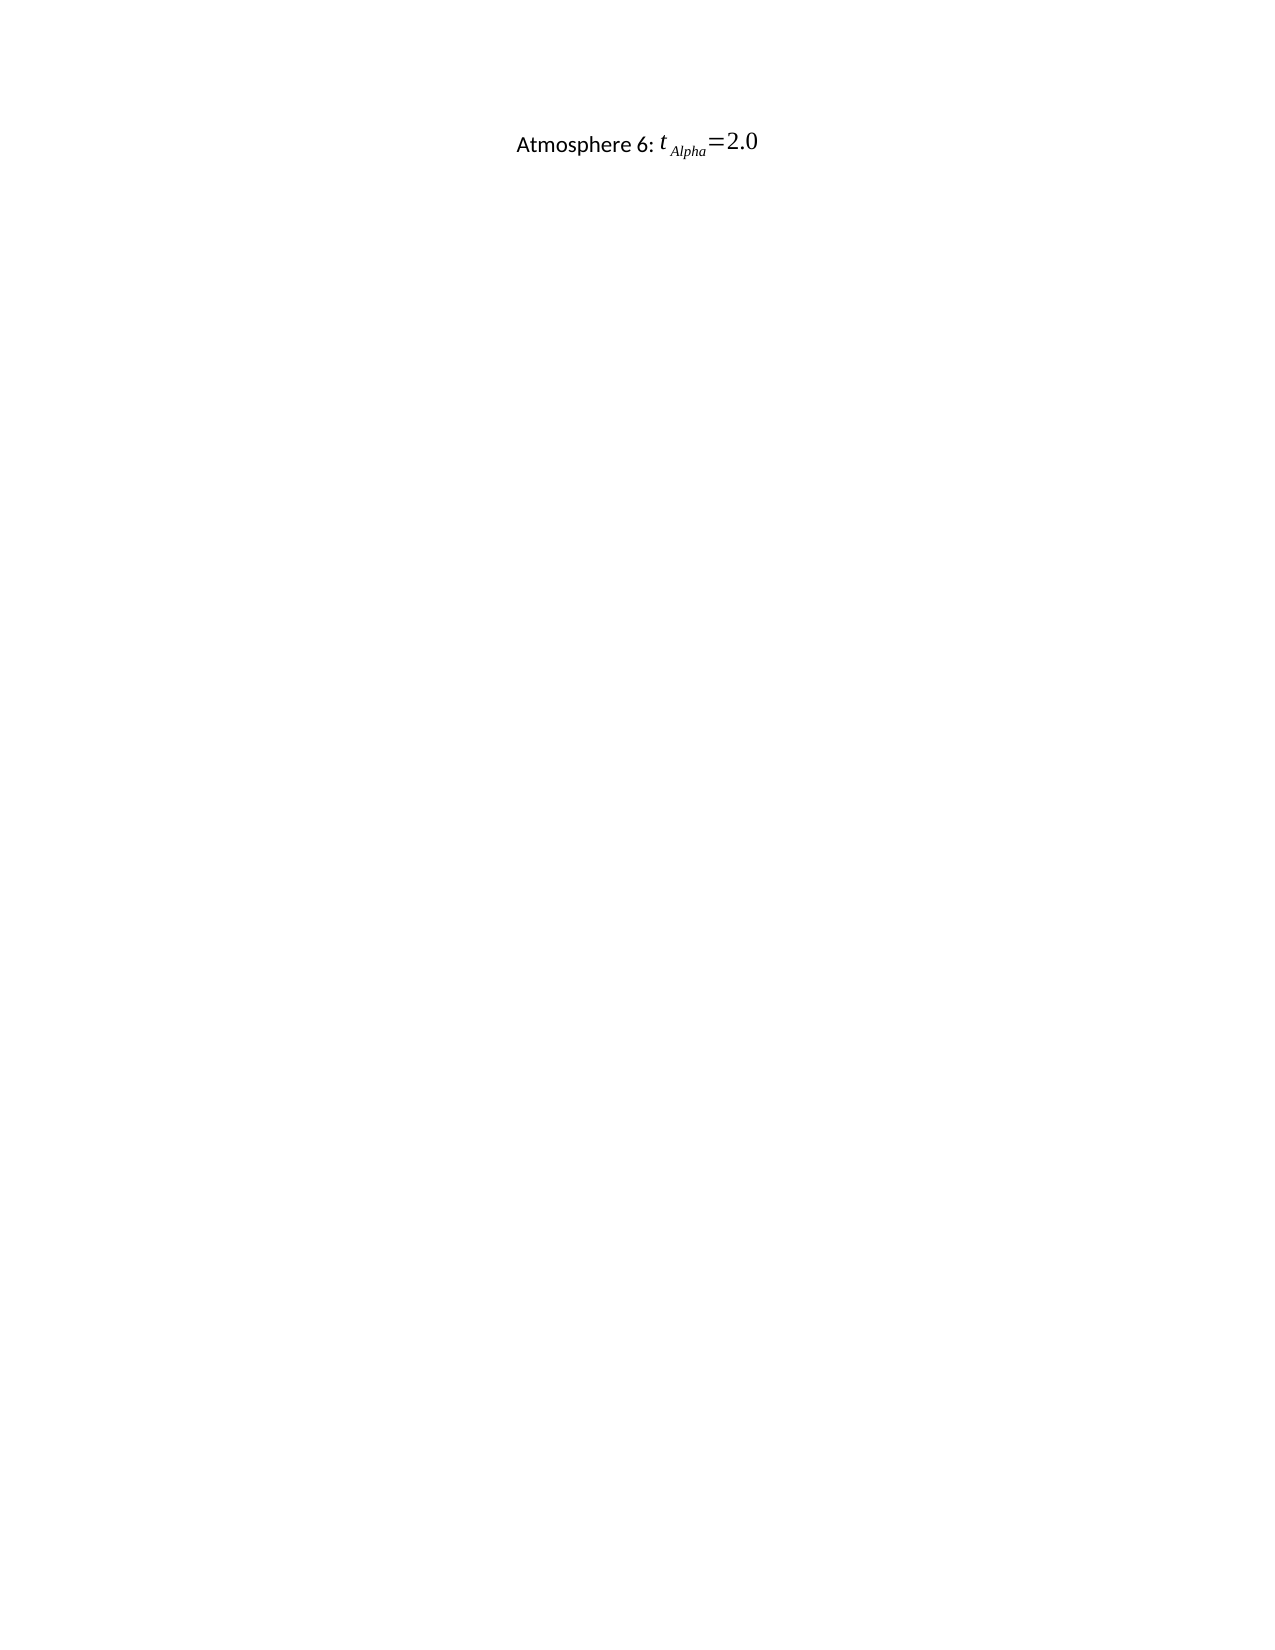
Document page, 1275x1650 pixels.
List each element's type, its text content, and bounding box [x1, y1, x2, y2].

text Atmosphere 6: [75, 128, 1200, 159]
